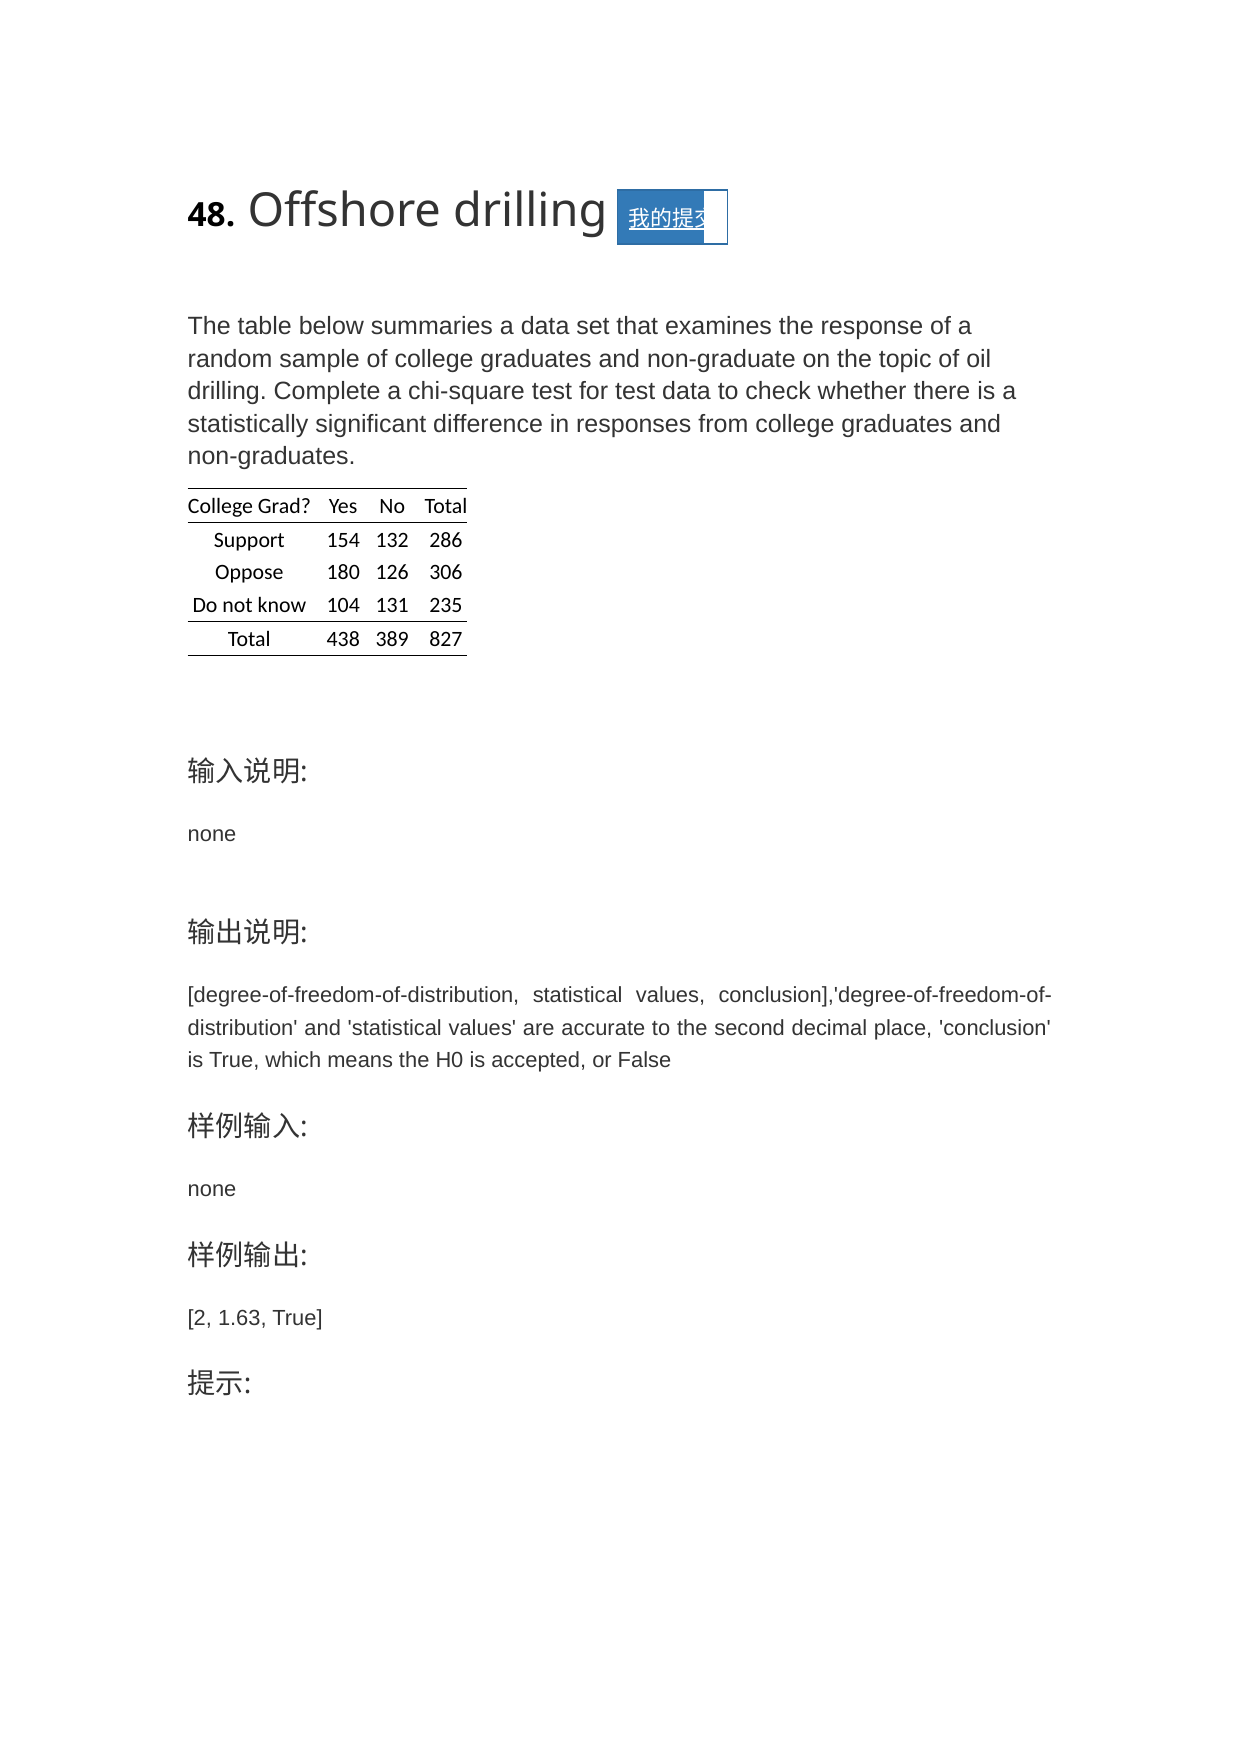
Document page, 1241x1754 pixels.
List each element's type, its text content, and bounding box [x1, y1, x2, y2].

table_cell Do not know [188, 588, 311, 621]
table_header No [360, 489, 409, 521]
table_cell 827 [409, 622, 467, 654]
table_cell 286 [409, 523, 467, 556]
table_cell 132 [360, 523, 409, 556]
table_cell 104 [311, 588, 360, 621]
text none [187, 1172, 1053, 1205]
text [degree-of-freedom-of-distribution, statistical values, conclusion],'degree-of-freedom-of-distribution' and 'statistical values' are accurate to the second decimal place, 'conclusion' is True, which means the H0 is accepted, or False [187, 979, 1053, 1076]
table_cell Oppose [188, 556, 311, 588]
table_cell Support [188, 523, 311, 556]
table_header Total [409, 489, 467, 521]
subtitle 输出说明: [187, 898, 1053, 963]
table_cell 131 [360, 588, 409, 621]
table_header Yes [311, 489, 360, 521]
subtitle 48. Offshore drilling我的提交 [187, 162, 1053, 259]
text The table below summaries a data set that examines the response of a random sample of college graduates and non-graduate on the topic of oil drilling. Complete a chi-square test for test data to check whether there is a statistically significant difference in responses from college graduates and non-graduates. [187, 309, 1053, 472]
table_cell 235 [409, 588, 467, 621]
subtitle 提示: [187, 1349, 1053, 1414]
table_cell 180 [311, 556, 360, 588]
table_header College Grad? [188, 489, 311, 521]
text none [187, 817, 1053, 882]
table_cell 154 [311, 523, 360, 556]
table_cell Total [188, 622, 311, 654]
table_cell 126 [360, 556, 409, 588]
text [2, 1.63, True] [187, 1301, 1053, 1334]
table_cell 438 [311, 622, 360, 654]
subtitle 样例输入: [187, 1092, 1053, 1157]
subtitle 输入说明: [187, 737, 1053, 802]
table_cell 389 [360, 622, 409, 654]
table_cell 306 [409, 556, 467, 588]
subtitle 样例输出: [187, 1221, 1053, 1286]
